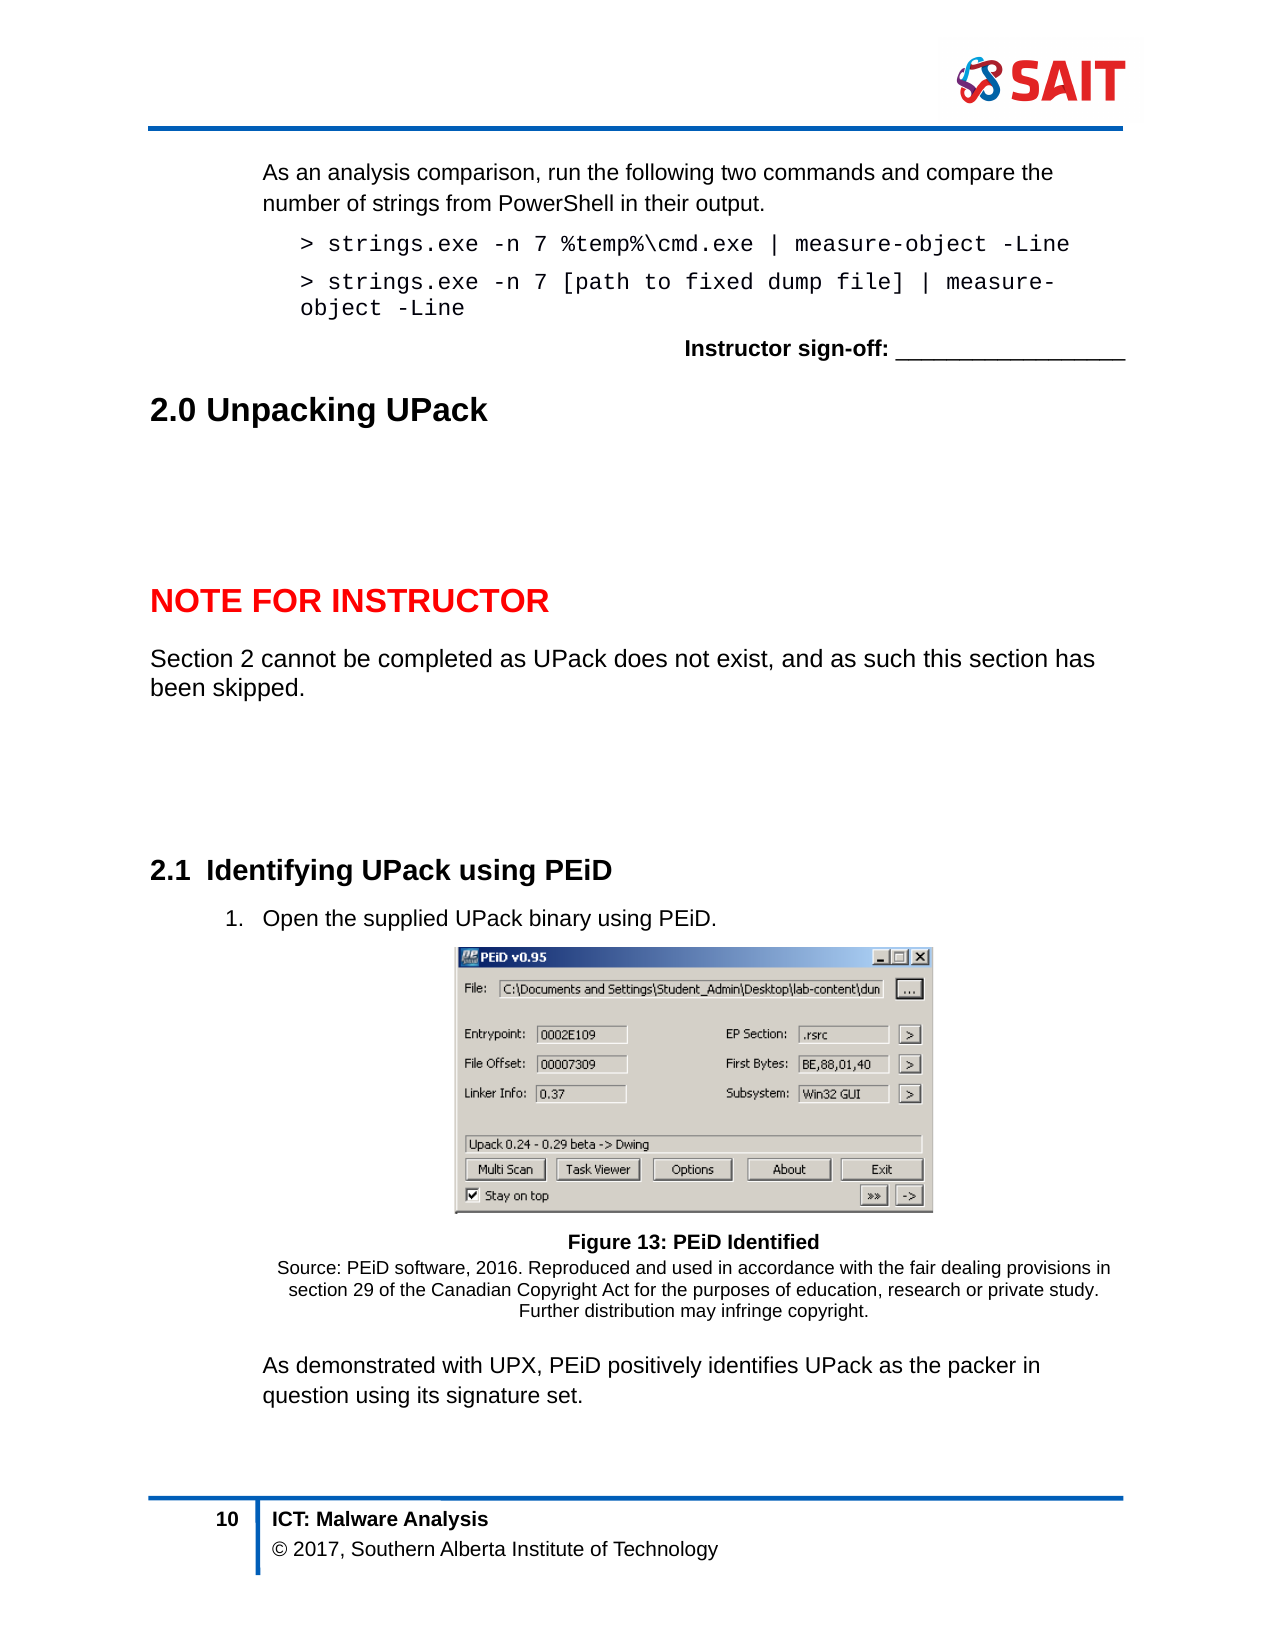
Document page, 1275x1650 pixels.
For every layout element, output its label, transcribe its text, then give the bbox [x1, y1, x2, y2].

list Open the supplied UPack binary using PEiD. [225, 904, 1125, 931]
text > strings.exe -n 7 [path to fixed dump file] | measure-object -Line [300, 271, 1125, 323]
subtitle Section 2 cannot be completed as UPack does not exist, and as such this section has been skipped. [150, 644, 1125, 702]
text Source: PEiD software, 2016. Reproduced and used in accordance with the fair dealing provisions in section 29 of the Canadian Copyright Act for the purposes of education, research or private study. Further distribution may infringe copyright. [262, 1257, 1125, 1322]
picture [454, 947, 934, 1214]
text As an analysis comparison, run the following two commands and compare the number of strings from PowerShell in their output. [262, 159, 1125, 216]
list Instructor sign-off: __________________ [225, 335, 1125, 361]
subtitle NOTE FOR INSTRUCTOR [150, 581, 1125, 619]
picture [937, 37, 1145, 123]
text Figure 13: PEiD Identified [262, 1229, 1125, 1253]
subtitle Unpacking UPack [150, 390, 1125, 429]
text As demonstrated with UPX, PEiD positively identifies UPack as the packer in question using its signature set. [262, 1352, 1125, 1408]
text > strings.exe -n 7 %temp%\cmd.exe | measure-object -Line [300, 232, 1125, 258]
subtitle Identifying UPack using PEiD [150, 853, 1125, 887]
